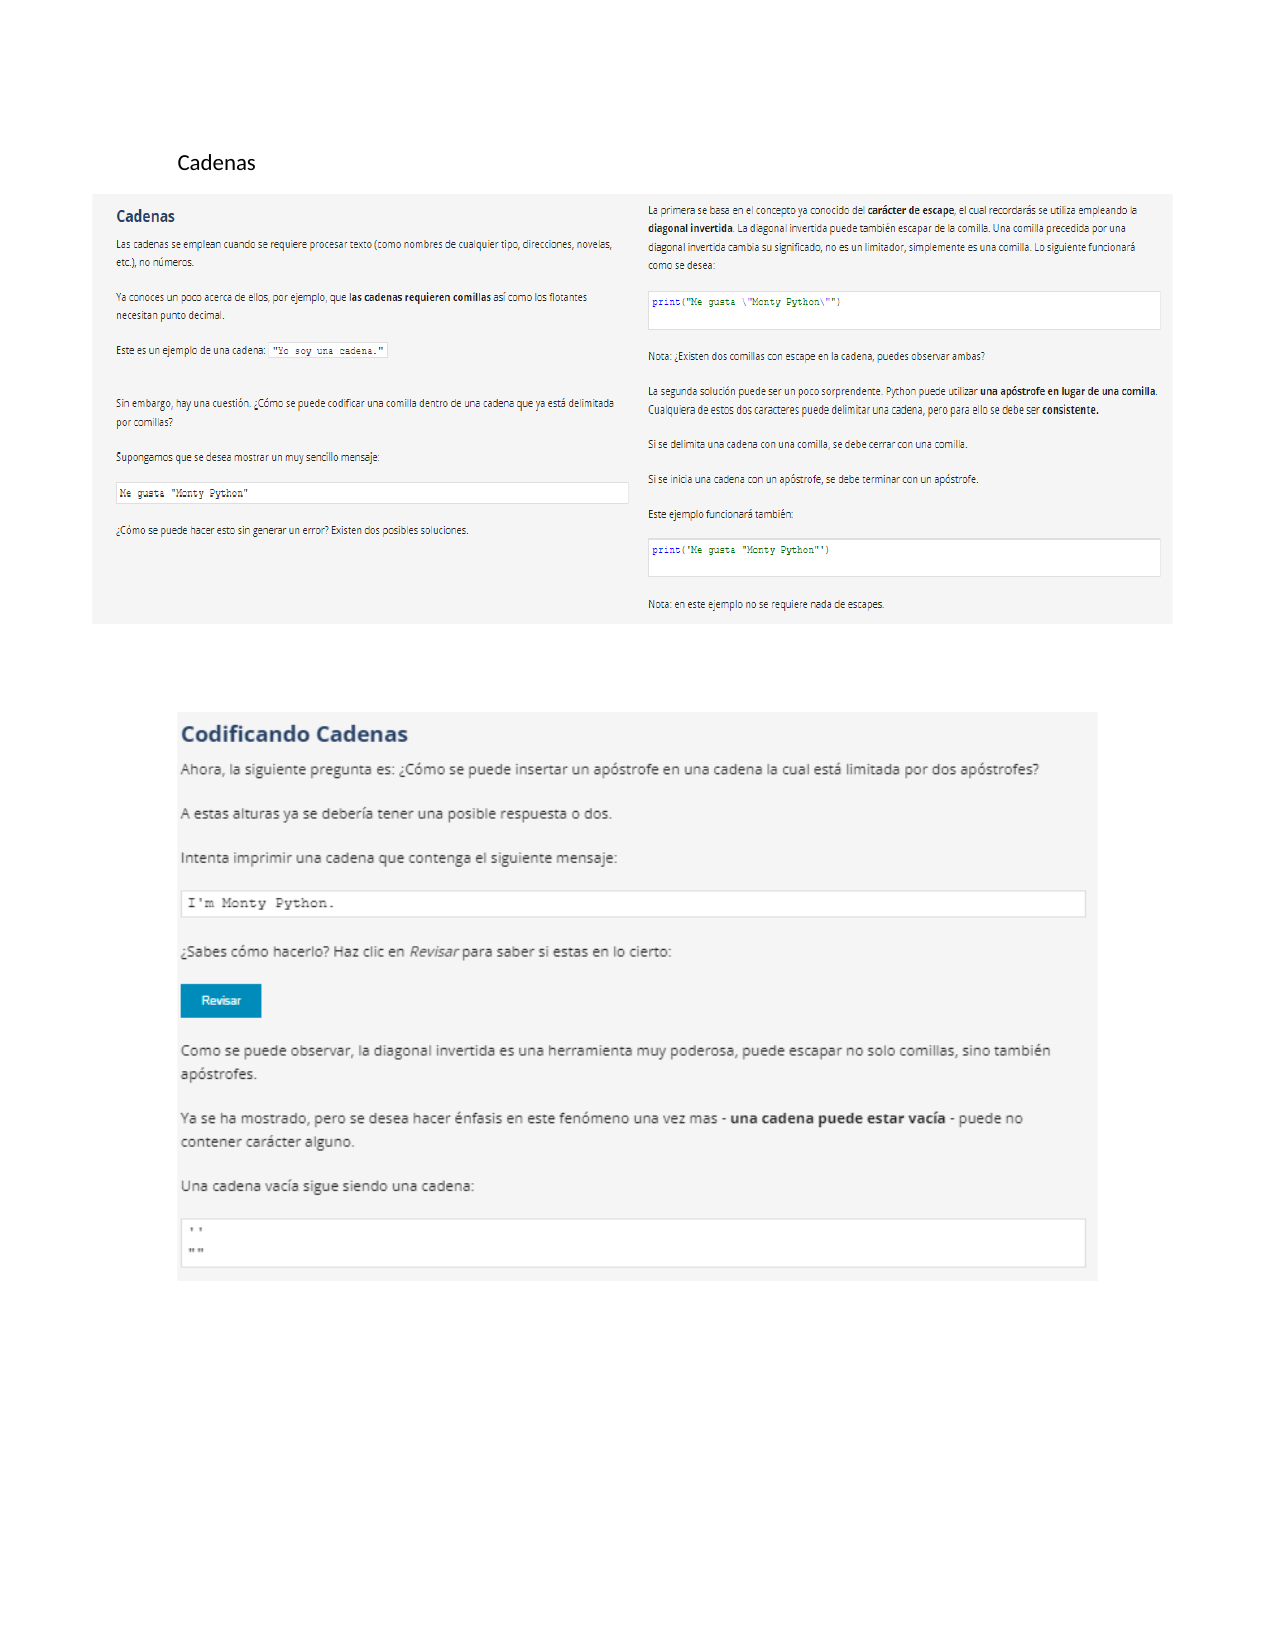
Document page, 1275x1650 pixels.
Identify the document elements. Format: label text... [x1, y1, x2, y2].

text Cadenas [177, 148, 1098, 176]
picture [177, 712, 1098, 1281]
picture [91, 194, 1173, 623]
